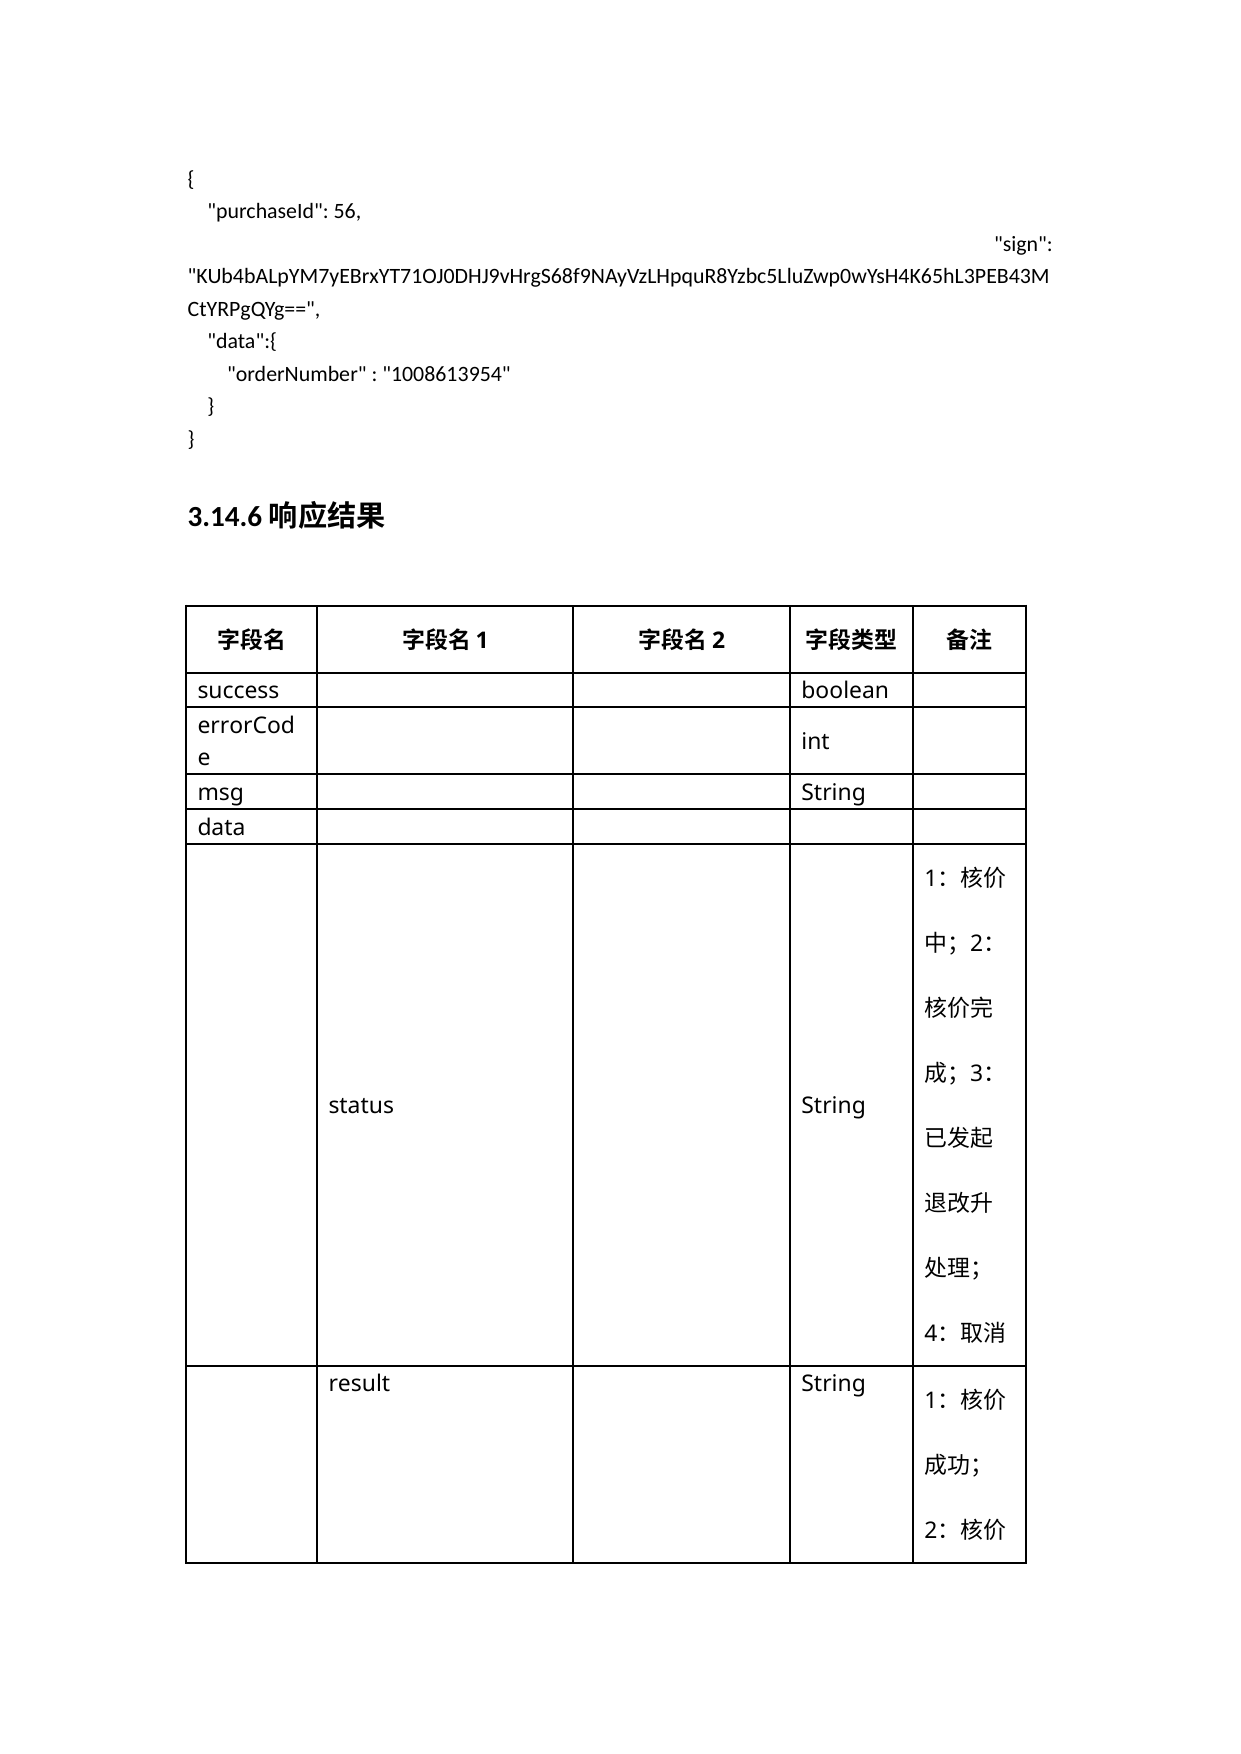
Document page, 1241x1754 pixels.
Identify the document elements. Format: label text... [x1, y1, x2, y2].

text "data":{ [187, 324, 1053, 357]
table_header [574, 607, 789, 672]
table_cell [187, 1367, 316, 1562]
text } [187, 422, 1053, 454]
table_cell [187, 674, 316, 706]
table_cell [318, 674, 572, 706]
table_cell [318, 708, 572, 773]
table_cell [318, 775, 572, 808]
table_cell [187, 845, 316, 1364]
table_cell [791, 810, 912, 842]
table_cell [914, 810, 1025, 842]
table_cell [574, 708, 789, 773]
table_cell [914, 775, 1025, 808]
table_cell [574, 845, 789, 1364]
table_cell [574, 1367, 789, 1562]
text } [187, 389, 1053, 422]
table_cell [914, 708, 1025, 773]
text "sign": "KUb4bALpYM7yEBrxYT71OJ0DHJ9vHrgS68f9NAyVzLHpquR8Yzbc5LluZwp0wYsH4K65hL3PEB43MCtYRPgQYg==", [187, 227, 1053, 324]
subtitle 3.14.6 响应结果 [187, 482, 1053, 547]
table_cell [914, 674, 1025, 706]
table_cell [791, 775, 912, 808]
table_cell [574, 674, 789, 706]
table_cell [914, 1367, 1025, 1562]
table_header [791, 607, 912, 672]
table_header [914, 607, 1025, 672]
text { [187, 162, 1053, 194]
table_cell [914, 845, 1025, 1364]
text "purchaseId": 56, [187, 194, 1053, 227]
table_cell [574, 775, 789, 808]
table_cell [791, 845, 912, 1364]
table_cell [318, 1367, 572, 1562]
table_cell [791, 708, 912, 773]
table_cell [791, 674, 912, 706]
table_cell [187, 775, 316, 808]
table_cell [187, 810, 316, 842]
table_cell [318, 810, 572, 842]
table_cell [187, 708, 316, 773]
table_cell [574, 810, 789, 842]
text "orderNumber" : "1008613954" [187, 357, 1053, 389]
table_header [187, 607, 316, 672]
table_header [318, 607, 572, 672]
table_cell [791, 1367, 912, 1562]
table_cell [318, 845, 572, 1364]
